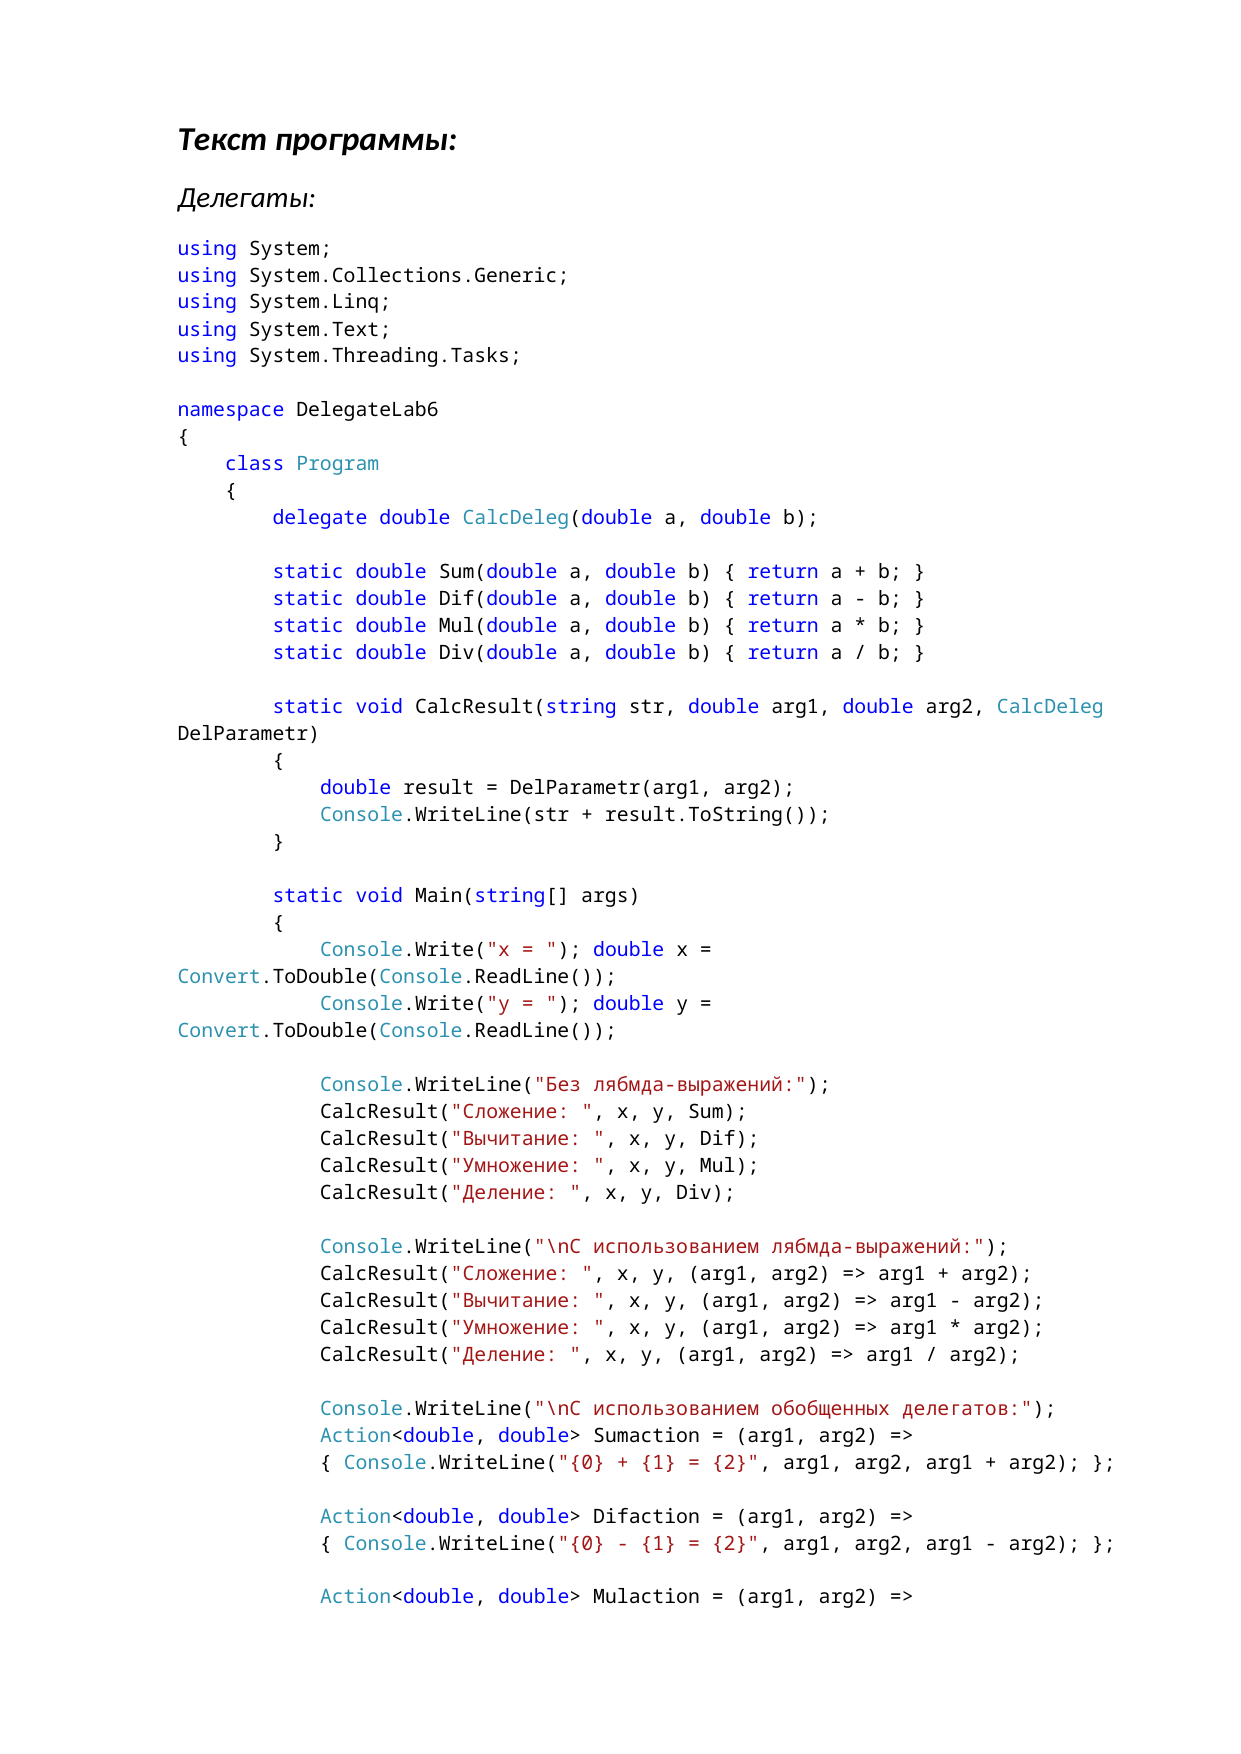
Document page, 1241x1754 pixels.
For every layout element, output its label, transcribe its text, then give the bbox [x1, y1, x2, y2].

text } [177, 827, 1152, 854]
text CalcResult("Умножение: ", x, y, (arg1, arg2) => arg1 * arg2); [177, 1313, 1152, 1340]
text static double Sum(double a, double b) { return a + b; } [177, 558, 1152, 584]
text CalcResult("Сложение: ", x, y, Sum); [177, 1097, 1152, 1124]
text CalcResult("Умножение: ", x, y, Mul); [177, 1151, 1152, 1178]
text Текст программы: [177, 118, 1152, 159]
text Console.Write("y = "); double y = Convert.ToDouble(Console.ReadLine()); [177, 989, 1152, 1043]
text Console.WriteLine("\nС использованием обобщенных делегатов:"); [177, 1394, 1152, 1421]
text CalcResult("Деление: ", x, y, (arg1, arg2) => arg1 / arg2); [177, 1340, 1152, 1367]
text { Console.WriteLine("{0} + {1} = {2}", arg1, arg2, arg1 + arg2); }; [177, 1448, 1152, 1475]
text static double Dif(double a, double b) { return a - b; } [177, 584, 1152, 612]
text CalcResult("Вычитание: ", x, y, Dif); [177, 1124, 1152, 1151]
text CalcResult("Вычитание: ", x, y, (arg1, arg2) => arg1 - arg2); [177, 1286, 1152, 1313]
text Action<double, double> Mulaction = (arg1, arg2) => [177, 1583, 1152, 1610]
text Делегаты: [177, 179, 1152, 214]
text { [177, 423, 1152, 450]
text using System.Collections.Generic; [177, 261, 1152, 288]
text { [177, 908, 1152, 935]
text using System.Linq; [177, 288, 1152, 315]
text Console.WriteLine(str + result.ToString()); [177, 800, 1152, 827]
text using System.Text; [177, 315, 1152, 342]
text class Program [177, 450, 1152, 477]
text double result = DelParametr(arg1, arg2); [177, 773, 1152, 800]
text Console.Write("x = "); double x = Convert.ToDouble(Console.ReadLine()); [177, 935, 1152, 989]
text Action<double, double> Sumaction = (arg1, arg2) => [177, 1421, 1152, 1448]
text using System.Threading.Tasks; [177, 342, 1152, 369]
text static double Div(double a, double b) { return a / b; } [177, 638, 1152, 666]
text { Console.WriteLine("{0} - {1} = {2}", arg1, arg2, arg1 - arg2); }; [177, 1529, 1152, 1556]
text delegate double CalcDeleg(double a, double b); [177, 504, 1152, 531]
text CalcResult("Сложение: ", x, y, (arg1, arg2) => arg1 + arg2); [177, 1259, 1152, 1286]
text Console.WriteLine("Без лябмда-выражений:"); [177, 1070, 1152, 1097]
text namespace DelegateLab6 [177, 396, 1152, 423]
text { [177, 477, 1152, 504]
text static void CalcResult(string str, double arg1, double arg2, CalcDeleg DelParametr) [177, 692, 1152, 746]
text { [177, 746, 1152, 773]
text Console.WriteLine("\nС использованием лябмда-выражений:"); [177, 1232, 1152, 1259]
text using System; [177, 234, 1152, 261]
text CalcResult("Деление: ", x, y, Div); [177, 1178, 1152, 1205]
text Action<double, double> Difaction = (arg1, arg2) => [177, 1502, 1152, 1529]
text static void Main(string[] args) [177, 881, 1152, 908]
text static double Mul(double a, double b) { return a * b; } [177, 612, 1152, 638]
